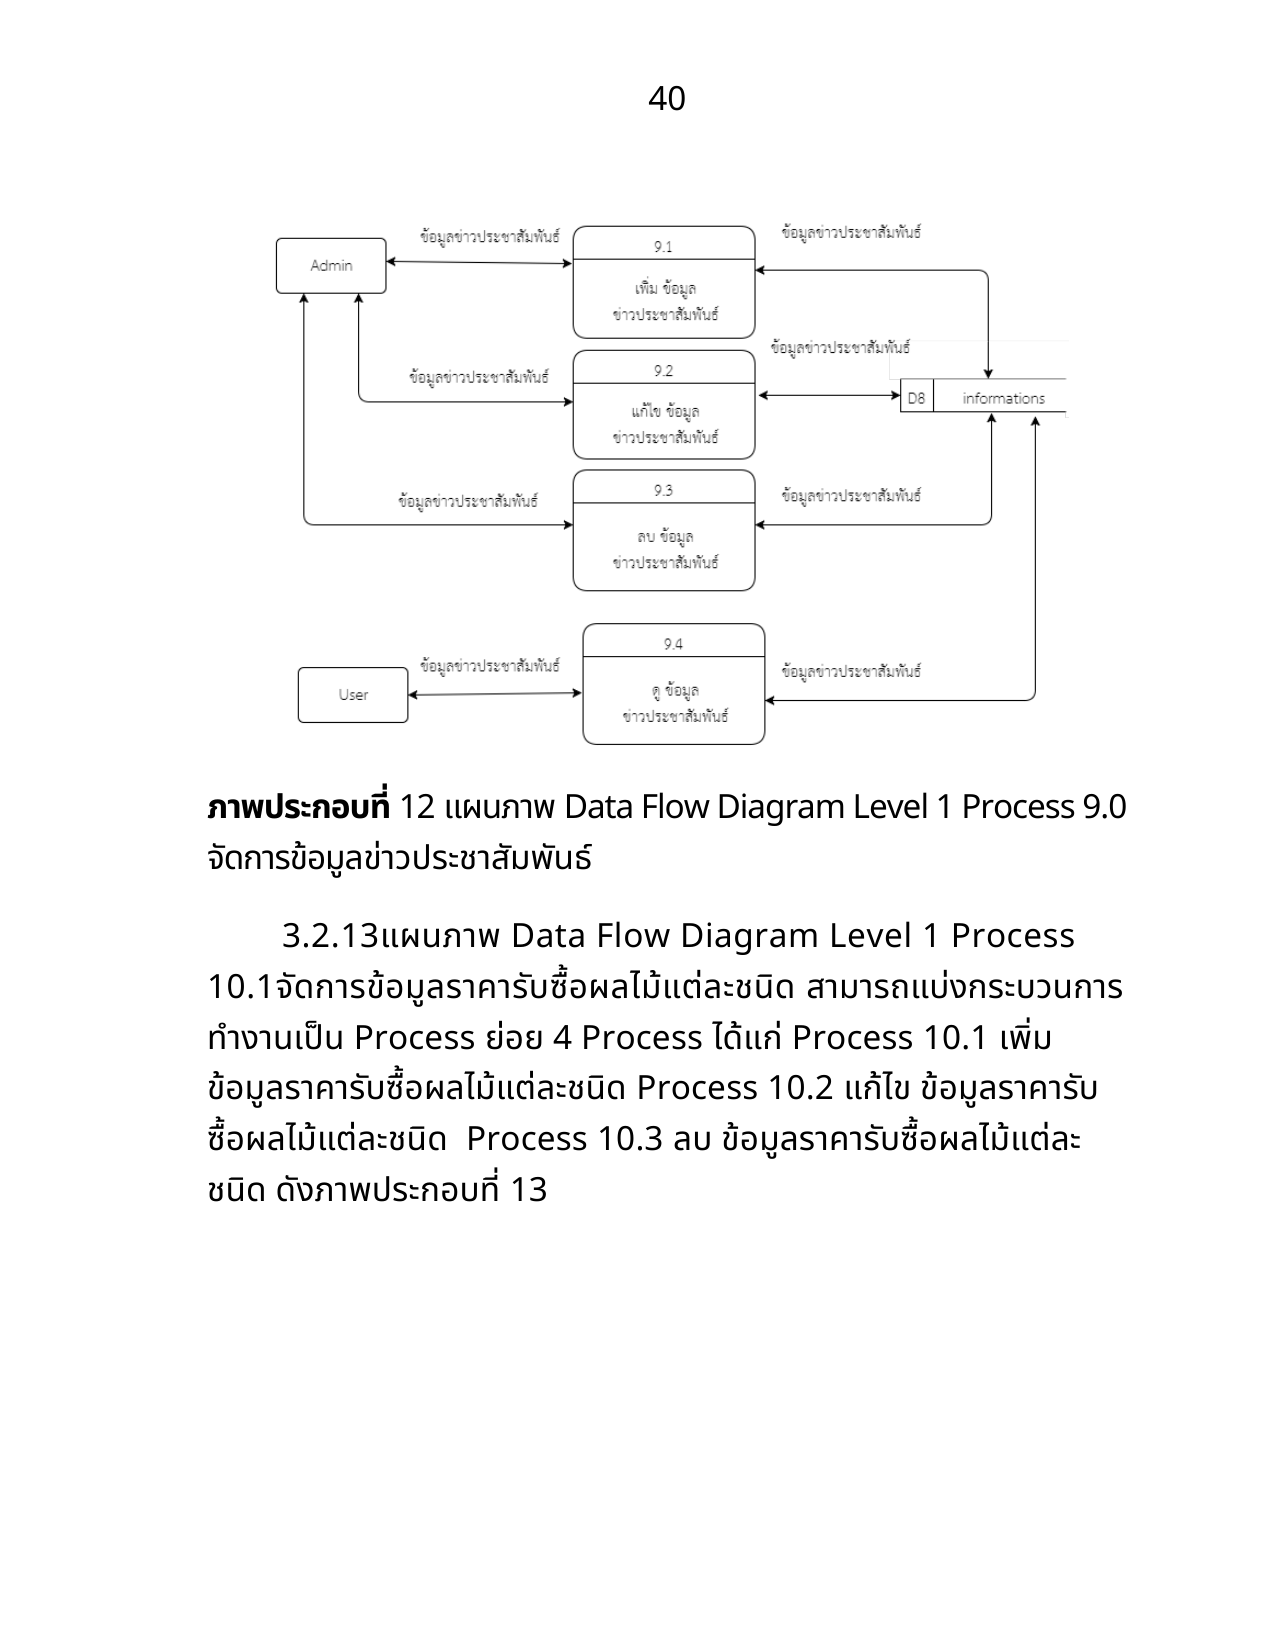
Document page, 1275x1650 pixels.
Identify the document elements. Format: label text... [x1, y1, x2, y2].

picture [265, 206, 1069, 756]
text 3.2.13แผนภาพ Data Flow Diagram Level 1 Process 10.1จัดการข้อมูลราคารับซื้อผลไม้แต่ละชนิด สามารถแบ่งกระบวนการทำงานเป็น Process ย่อย 4 Process ได้แก่ Process 10.1 เพิ่มข้อมูลราคารับซื้อผลไม้แต่ละชนิด Process 10.2 แก้ไข ข้อมูลราคารับซื้อผลไม้แต่ละชนิด Process 10.3 ลบ ข้อมูลราคารับซื้อผลไม้แต่ละชนิด ดังภาพประกอบที่ 13 [207, 912, 1127, 1216]
text ภาพประกอบที่ 12 แผนภาพ Data Flow Diagram Level 1 Process 9.0 จัดการข้อมูลข่าวประชาสัมพันธ์ [207, 783, 1127, 912]
